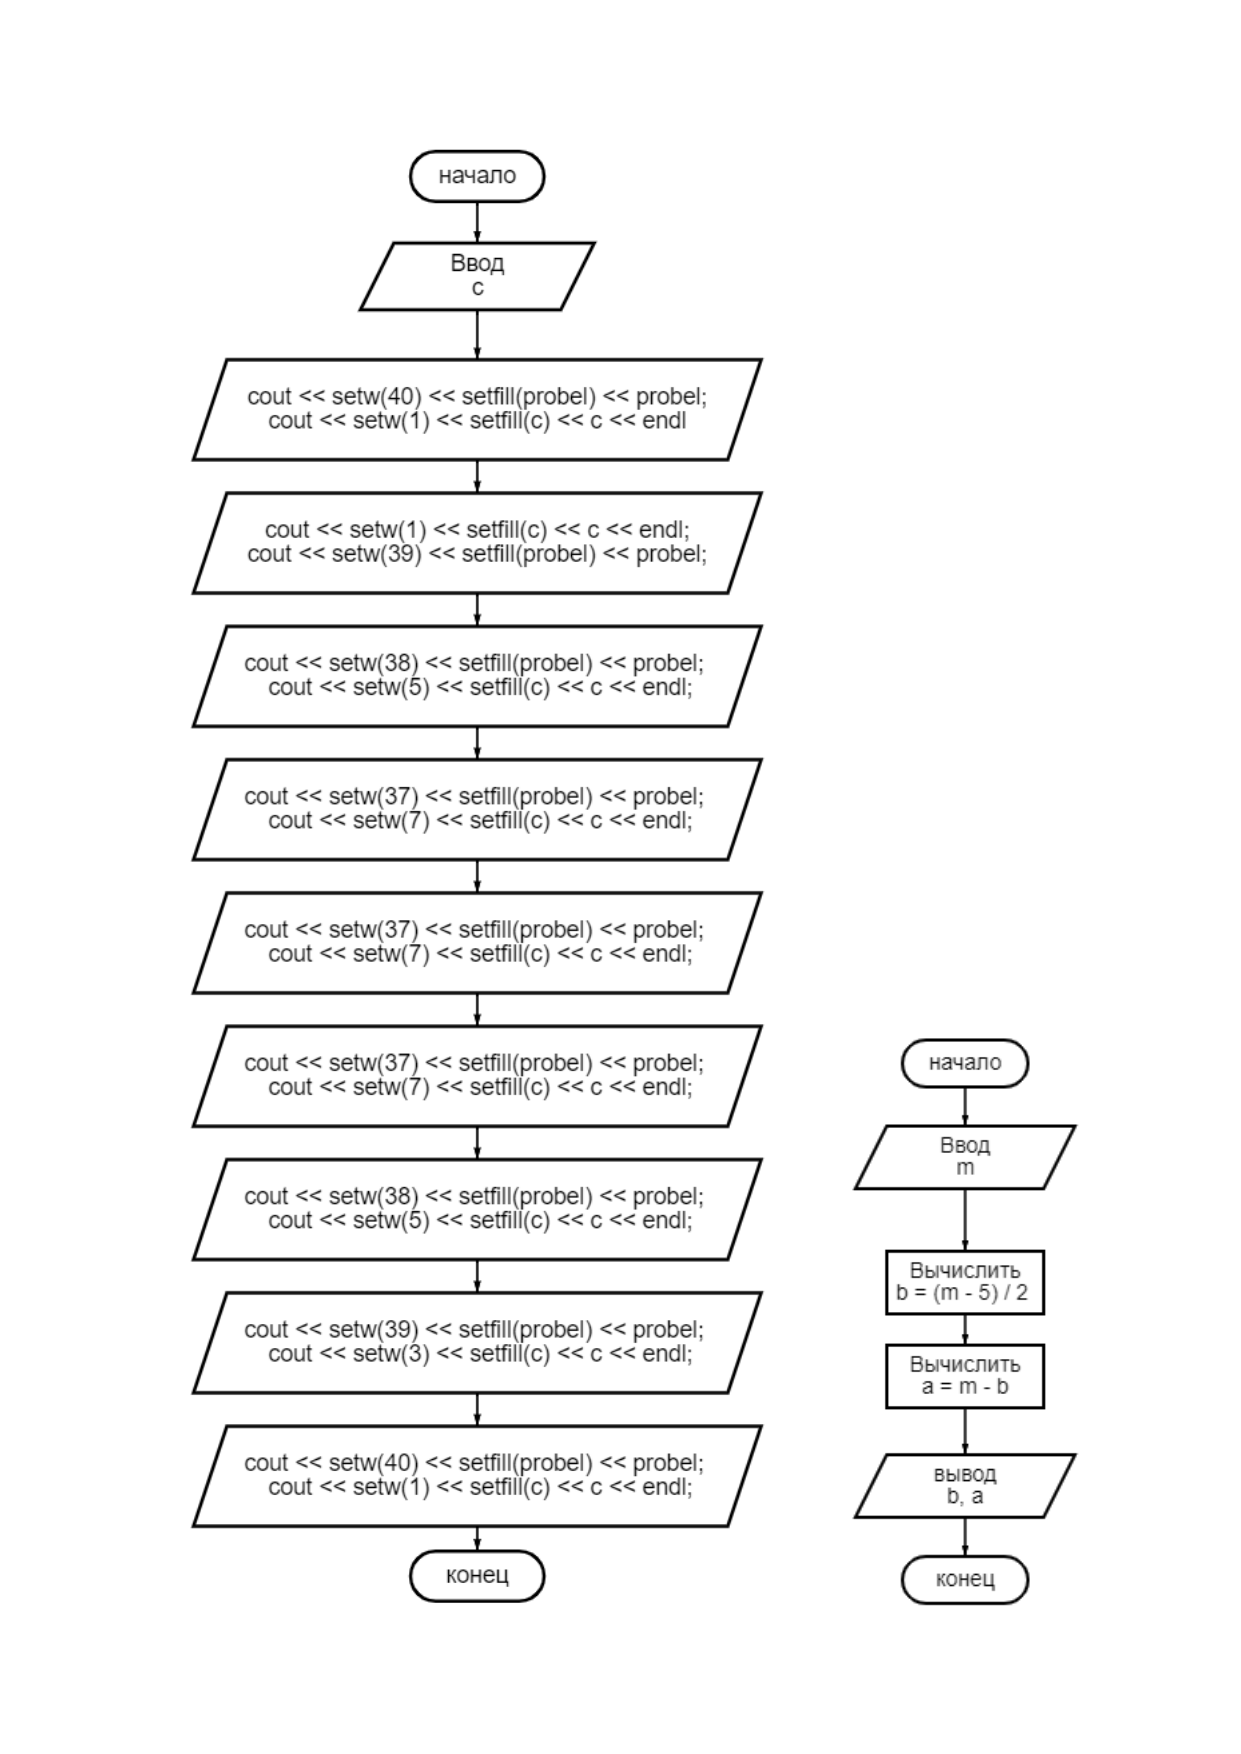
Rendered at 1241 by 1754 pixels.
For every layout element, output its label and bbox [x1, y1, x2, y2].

picture [177, 118, 778, 1635]
picture [841, 1009, 1091, 1635]
